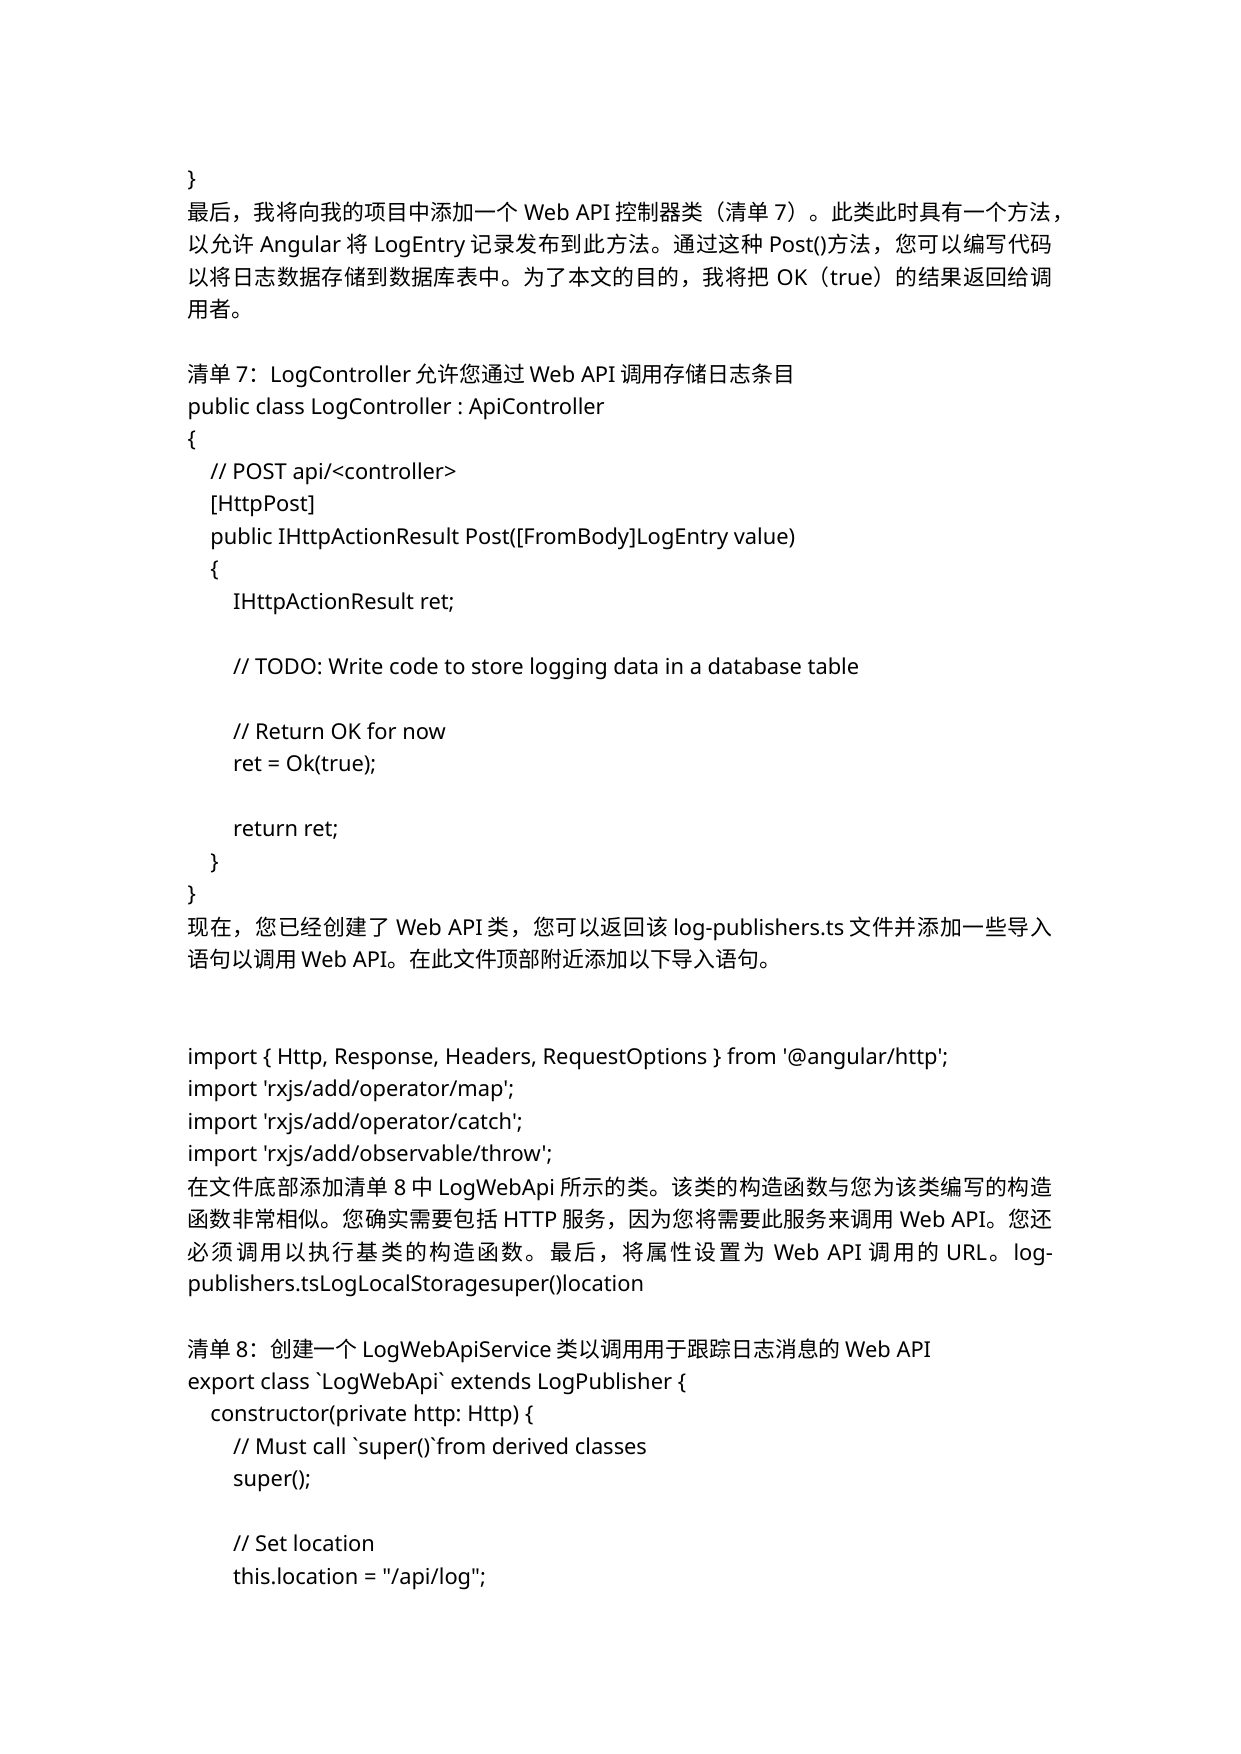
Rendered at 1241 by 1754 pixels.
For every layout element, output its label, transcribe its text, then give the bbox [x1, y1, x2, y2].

text 在文件底部添加清单8中LogWebApi所示的类。该类的构造函数与您为该类编写的构造函数非常相似。您确实需要包括HTTP服务，因为您将需要此服务来调用Web API。您还必须调用以执行基类的构造函数。最后，将属性设置为Web API调用的URL。log-publishers.tsLogLocalStoragesuper()location [187, 1169, 1053, 1299]
text import 'rxjs/add/operator/map'; [187, 1072, 1053, 1104]
text 清单7：LogController允许您通过Web API调用存储日志条目 [187, 357, 1053, 389]
text // TODO: Write code to store logging data in a database table [187, 649, 1053, 682]
text } [187, 877, 1053, 909]
text import { Http, Response, Headers, RequestOptions } from '@angular/http'; [187, 1039, 1053, 1072]
text // Return OK for now [187, 714, 1053, 747]
text // POST api/<controller> [187, 454, 1053, 487]
text public class LogController : ApiController [187, 389, 1053, 422]
text super(); [187, 1462, 1053, 1494]
text IHttpActionResult ret; [187, 584, 1053, 617]
text [HttpPost] [187, 487, 1053, 519]
text { [187, 422, 1053, 454]
text export class `LogWebApi` extends LogPublisher { [187, 1364, 1053, 1397]
text import 'rxjs/add/observable/throw'; [187, 1137, 1053, 1169]
text } [187, 162, 1053, 194]
text { [187, 552, 1053, 584]
text 清单8：创建一个LogWebApiService类以调用用于跟踪日志消息的Web API [187, 1332, 1053, 1364]
text ret = Ok(true); [187, 747, 1053, 779]
text } [187, 844, 1053, 877]
text constructor(private http: Http) { [187, 1397, 1053, 1429]
text import 'rxjs/add/operator/catch'; [187, 1104, 1053, 1137]
text return ret; [187, 812, 1053, 844]
text this.location = "/api/log"; [187, 1559, 1053, 1592]
text // Set location [187, 1527, 1053, 1559]
text 现在，您已经创建了Web API类，您可以返回该log-publishers.ts文件并添加一些导入语句以调用Web API。在此文件顶部附近添加以下导入语句。 [187, 909, 1053, 974]
text public IHttpActionResult Post([FromBody]LogEntry value) [187, 519, 1053, 552]
text 最后，我将向我的项目中添加一个Web API控制器类（清单7）。此类此时具有一个方法，以允许Angular将LogEntry记录发布到此方法。通过这种Post()方法，您可以编写代码以将日志数据存储到数据库表中。为了本文的目的，我将把OK（true）的结果返回给调用者。 [187, 194, 1053, 324]
text // Must call `super()`from derived classes [187, 1429, 1053, 1462]
